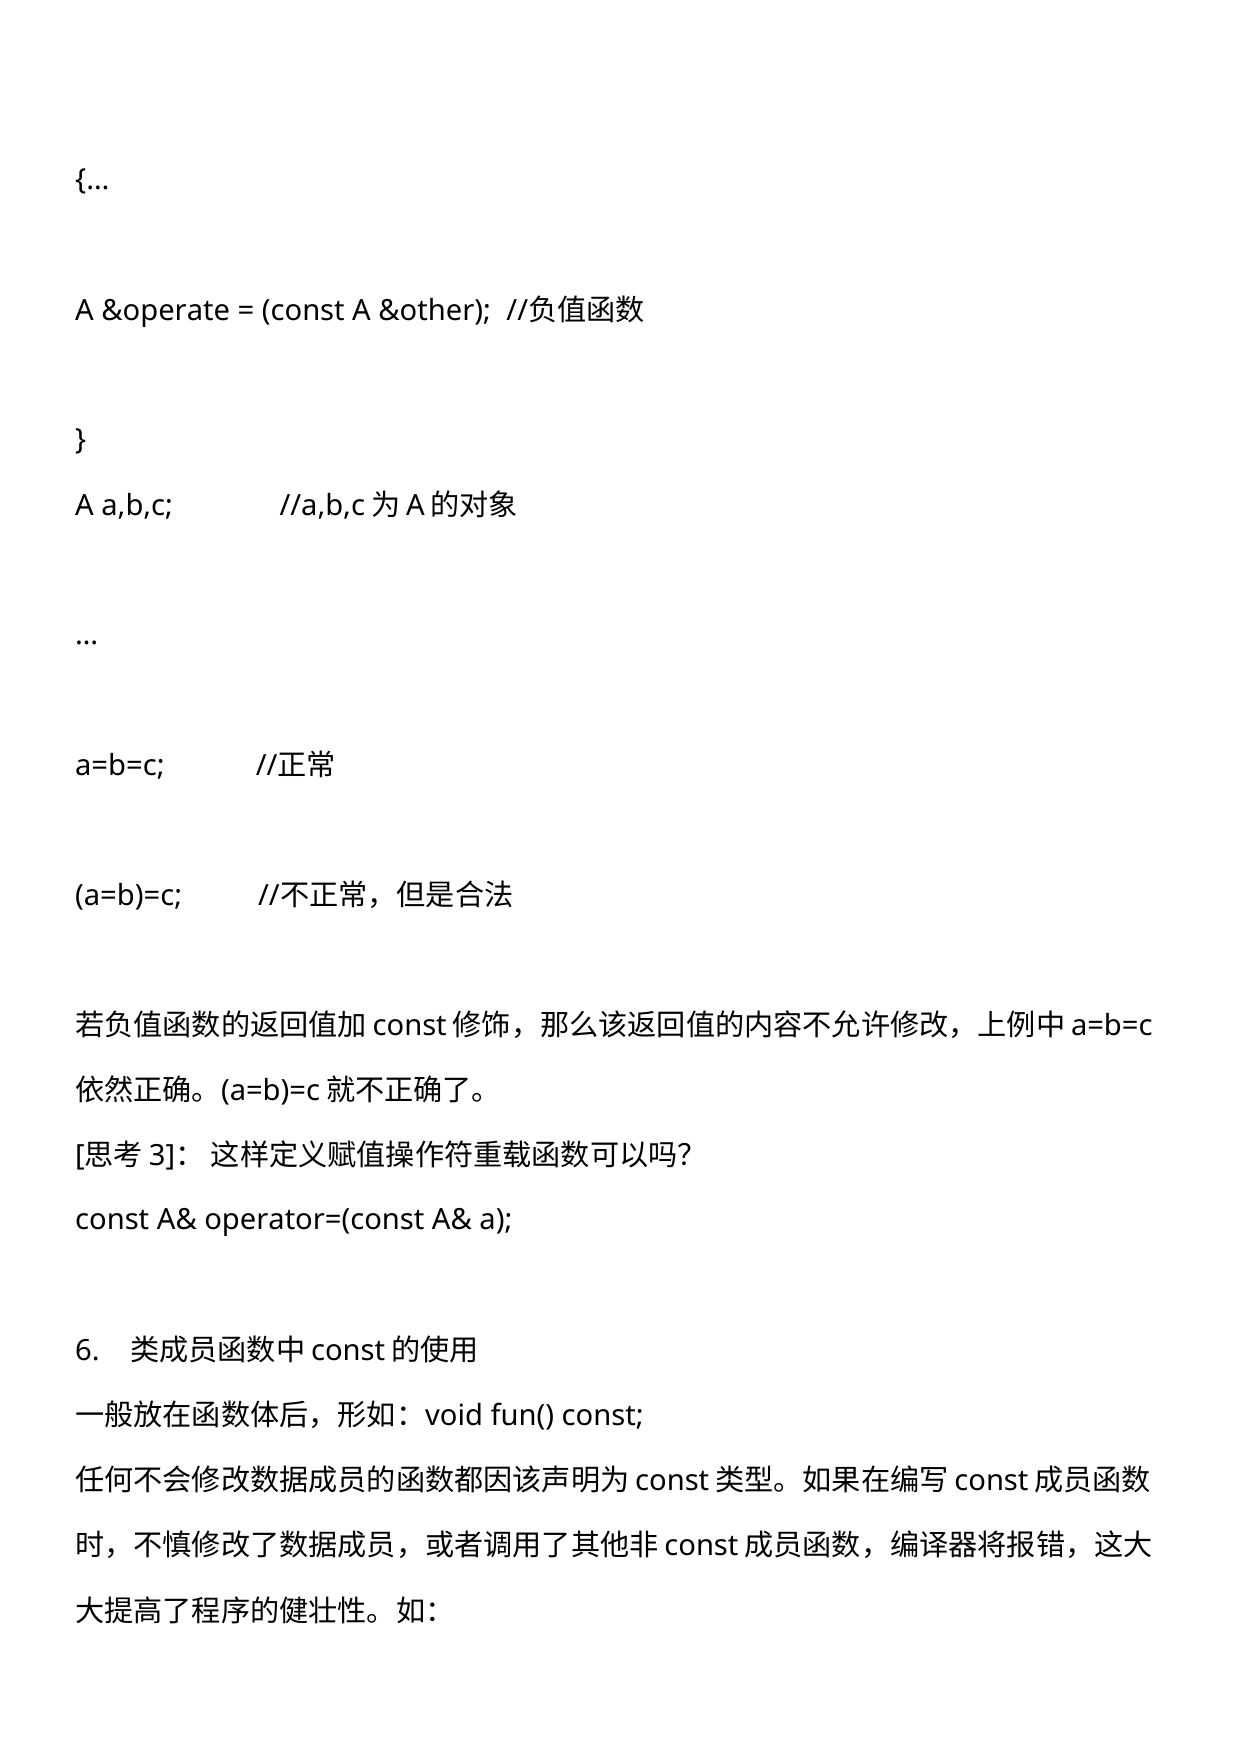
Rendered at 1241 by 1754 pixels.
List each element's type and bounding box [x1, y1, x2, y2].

text [75, 81, 1165, 1641]
